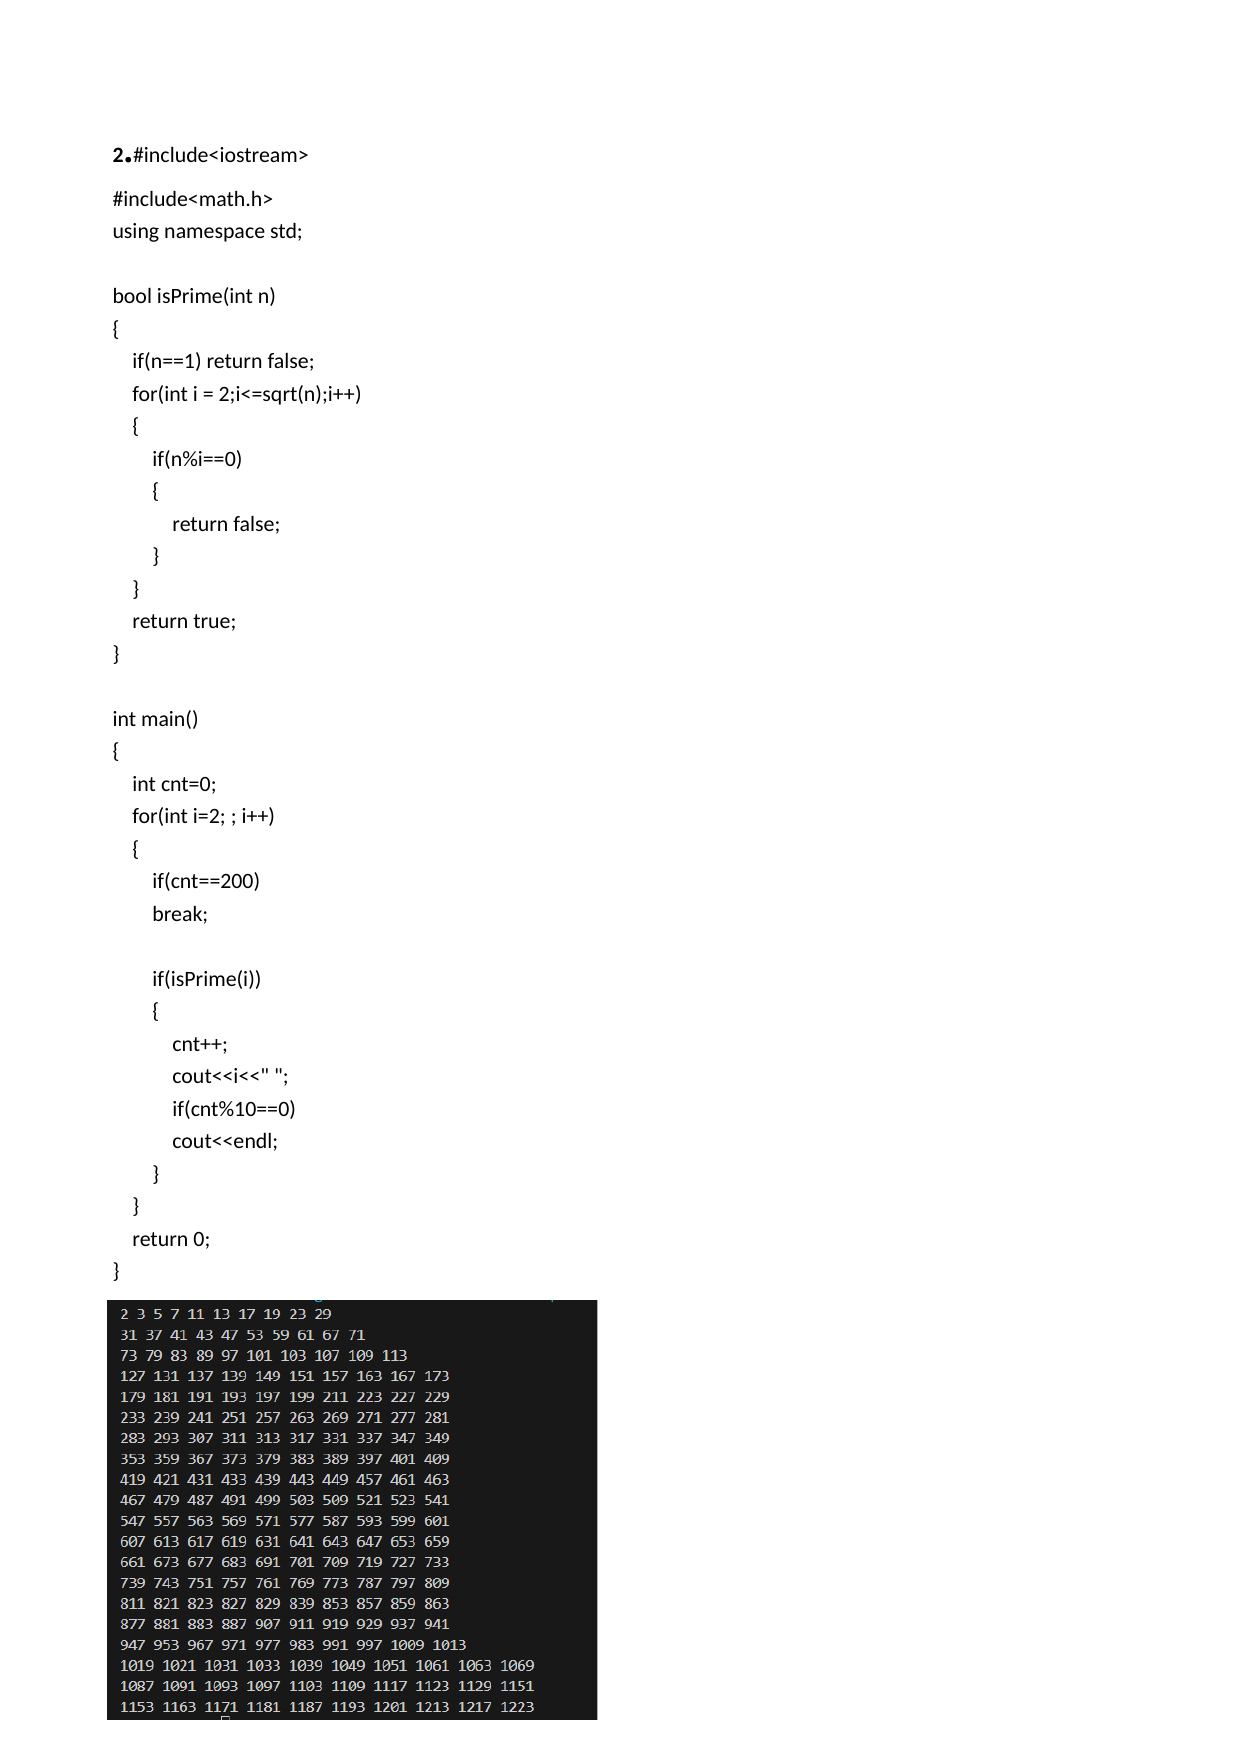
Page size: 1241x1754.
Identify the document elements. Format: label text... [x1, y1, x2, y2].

text } [112, 539, 1118, 572]
text break; [112, 897, 1118, 929]
text if(isPrime(i)) [112, 962, 1118, 994]
text } [112, 1254, 1118, 1287]
text { [112, 474, 1118, 507]
text int main() [112, 702, 1118, 734]
text 2.#include<iostream> [112, 117, 1118, 182]
text bool isPrime(int n) [112, 279, 1118, 312]
text { [112, 994, 1118, 1027]
text for(int i=2; ; i++) [112, 799, 1118, 832]
text #include<math.h> [112, 182, 1118, 214]
text if(cnt%10==0) [112, 1092, 1118, 1124]
text { [112, 409, 1118, 442]
text if(n==1) return false; [112, 344, 1118, 377]
text using namespace std; [112, 214, 1118, 247]
text { [112, 734, 1118, 767]
text return true; [112, 604, 1118, 637]
text } [112, 1157, 1118, 1189]
text if(n%i==0) [112, 442, 1118, 474]
text } [112, 572, 1118, 604]
text cout<<i<<" "; [112, 1059, 1118, 1092]
text cnt++; [112, 1027, 1118, 1059]
text { [112, 832, 1118, 864]
text { [112, 312, 1118, 344]
text for(int i = 2;i<=sqrt(n);i++) [112, 377, 1118, 409]
text cout<<endl; [112, 1124, 1118, 1157]
text } [112, 1189, 1118, 1222]
text } [112, 637, 1118, 669]
text if(cnt==200) [112, 864, 1118, 897]
text return 0; [112, 1222, 1118, 1254]
picture [107, 1300, 598, 1720]
text return false; [112, 507, 1118, 539]
text int cnt=0; [112, 767, 1118, 799]
